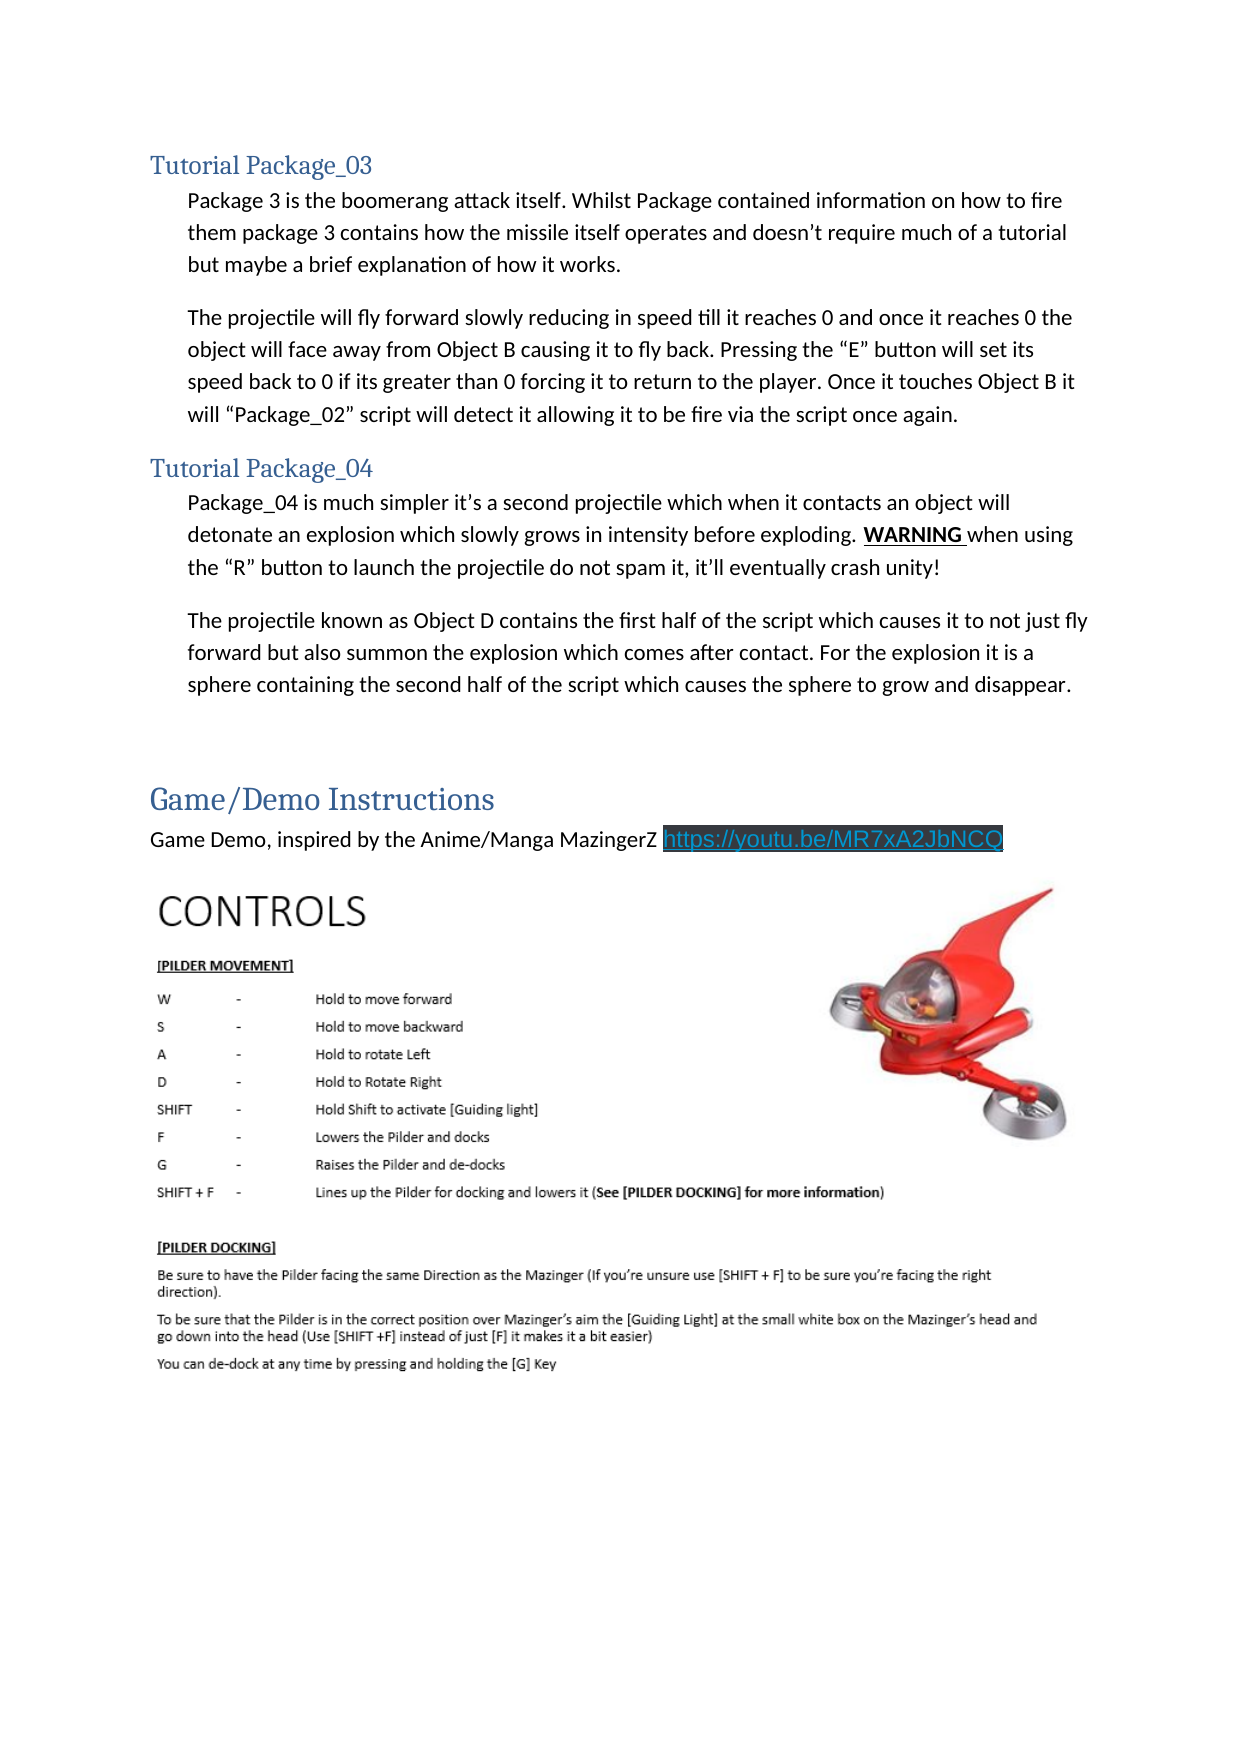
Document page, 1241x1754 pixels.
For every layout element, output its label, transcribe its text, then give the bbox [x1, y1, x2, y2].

text The projectile known as Object D contains the first half of the script which causes it to not just fly forward but also summon the explosion which comes after contact. For the explosion it is a sphere containing the second half of the script which causes the sphere to grow and disappear. [187, 606, 1090, 698]
subtitle Tutorial Package_03 [150, 150, 1090, 181]
picture [150, 877, 1104, 1412]
text Package 3 is the boomerang attack itself. Whilst Package contained information on how to fire them package 3 contains how the missile itself operates and doesn’t require much of a tutorial but maybe a brief explanation of how it works. [187, 186, 1090, 278]
text Package_04 is much simpler it’s a second projectile which when it contacts an object will detonate an explosion which slowly grows in intensity before exploding. WARNING when using the “R” button to launch the projectile do not spam it, it’ll eventually crash unity! [187, 488, 1090, 581]
text The projectile will fly forward slowly reducing in speed till it reaches 0 and once it reaches 0 the object will face away from Object B causing it to fly back. Pressing the “E” button will set its speed back to 0 if its greater than 0 forcing it to return to the player. Once it touches Object B it will “Package_02” script will detect it allowing it to be fire via the script once again. [187, 303, 1090, 428]
subtitle Game/Demo Instructions [150, 780, 1090, 819]
text Game Demo, inspired by the Anime/Manga MazingerZ https://youtu.be/MR7xA2JbNCQ [150, 824, 1090, 853]
subtitle Tutorial Package_04 [150, 453, 1090, 484]
